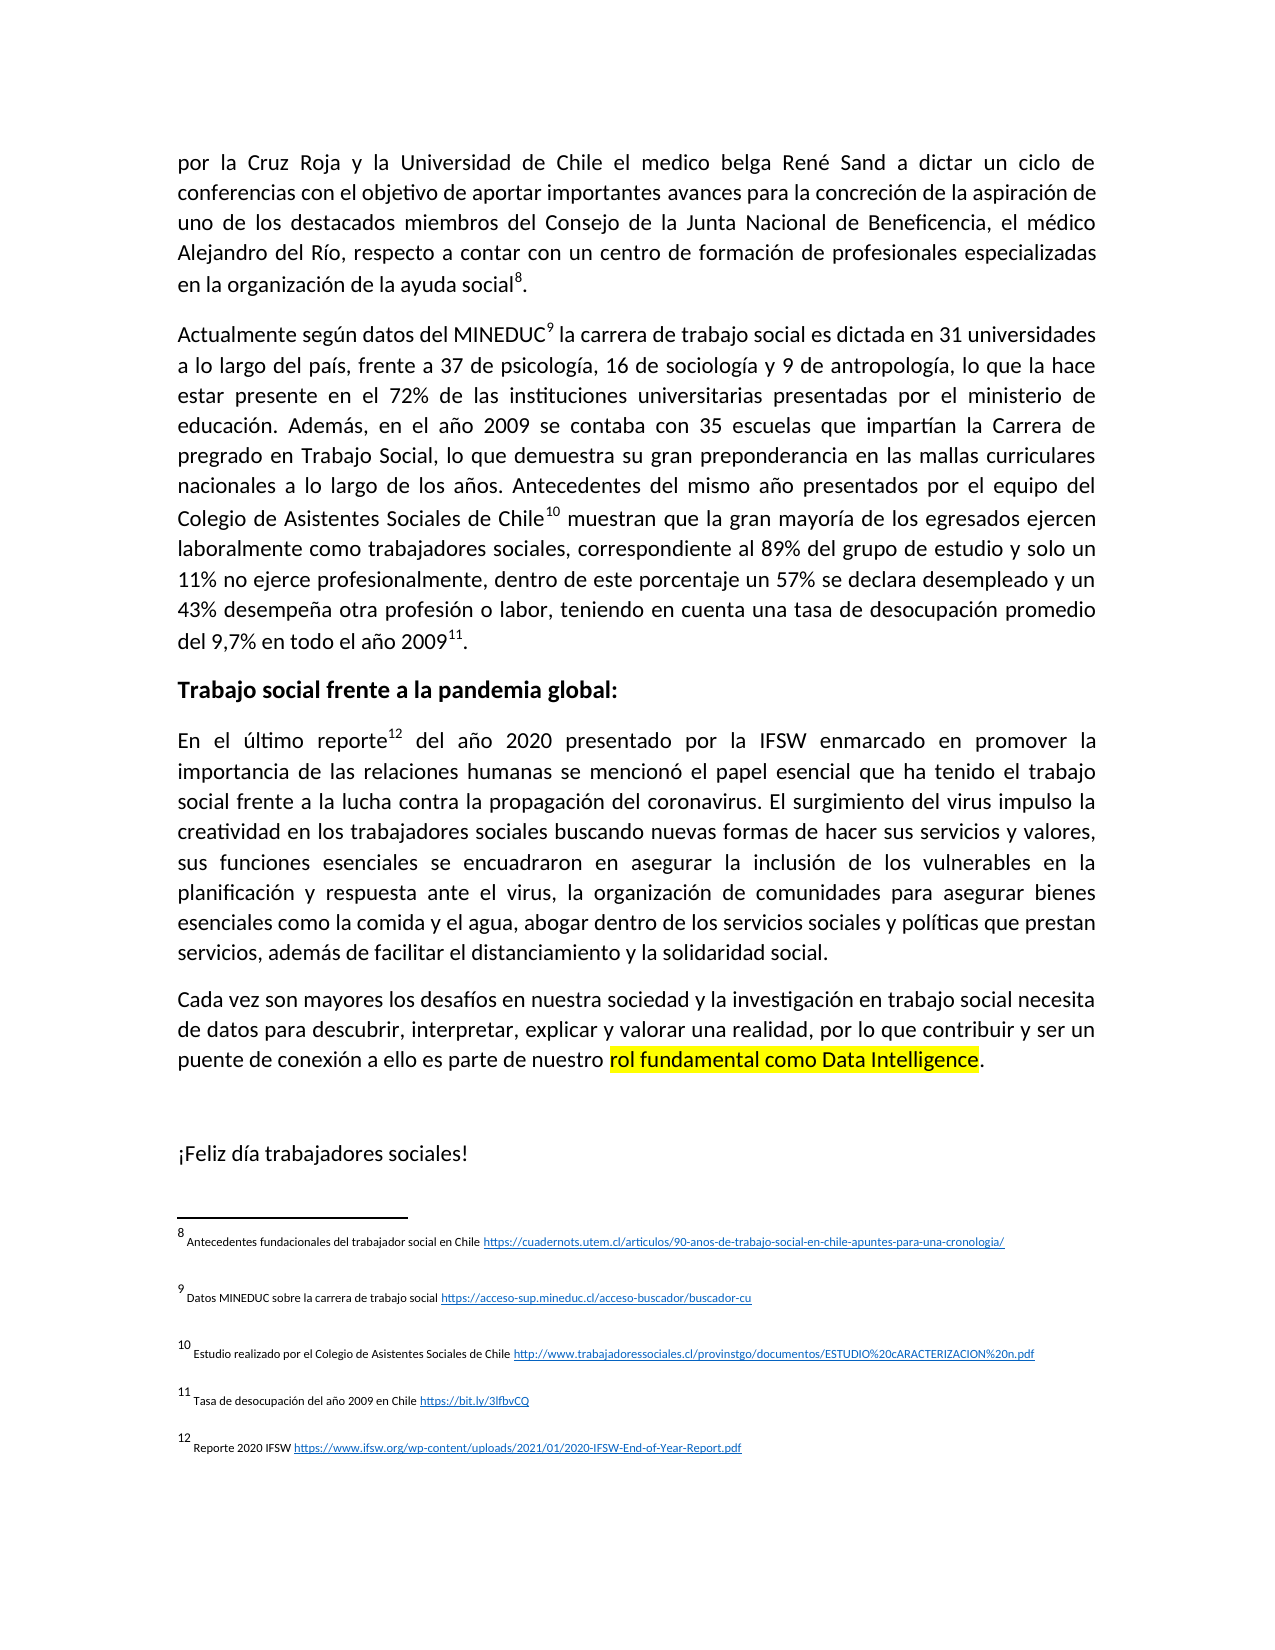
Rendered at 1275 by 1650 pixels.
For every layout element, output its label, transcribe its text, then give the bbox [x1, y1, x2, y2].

text Trabajo social frente a la pandemia global: [177, 675, 1098, 705]
text Actualmente según datos del MINEDUC la carrera de trabajo social es dictada en 31 universidades a lo largo del país, frente a 37 de psicología, 16 de sociología y 9 de antropología, lo que la hace estar presente en el 72% de las instituciones universitarias presentadas por el ministerio de educación. Además, en el año 2009 se contaba con 35 escuelas que impartían la Carrera de pregrado en Trabajo Social, lo que demuestra su gran preponderancia en las mallas curriculares nacionales a lo largo de los años. Antecedentes del mismo año presentados por el equipo del Colegio de Asistentes Sociales de Chile muestran que la gran mayoría de los egresados ejercen laboralmente como trabajadores sociales, correspondiente al 89% del grupo de estudio y solo un 11% no ejerce profesionalmente, dentro de este porcentaje un 57% se declara desempleado y un 43% desempeña otra profesión o labor, teniendo en cuenta una tasa de desocupación promedio del 9,7% en todo el año 2009. [177, 318, 1098, 656]
text ¡Feliz día trabajadores sociales! [177, 1139, 1098, 1167]
text Cada vez son mayores los desafíos en nuestra sociedad y la investigación en trabajo social necesita de datos para descubrir, interpretar, explicar y valorar una realidad, por lo que contribuir y ser un puente de conexión a ello es parte de nuestro rol fundamental como Data Intelligence. [177, 985, 1098, 1073]
text En el último reporte del año 2020 presentado por la IFSW enmarcado en promover la importancia de las relaciones humanas se mencionó el papel esencial que ha tenido el trabajo social frente a la lucha contra la propagación del coronavirus. El surgimiento del virus impulso la creatividad en los trabajadores sociales buscando nuevas formas de hacer sus servicios y valores, sus funciones esenciales se encuadraron en asegurar la inclusión de los vulnerables en la planificación y respuesta ante el virus, la organización de comunidades para asegurar bienes esenciales como la comida y el agua, abogar dentro de los servicios sociales y políticas que prestan servicios, además de facilitar el distanciamiento y la solidaridad social. [177, 724, 1098, 966]
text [177, 148, 1098, 299]
